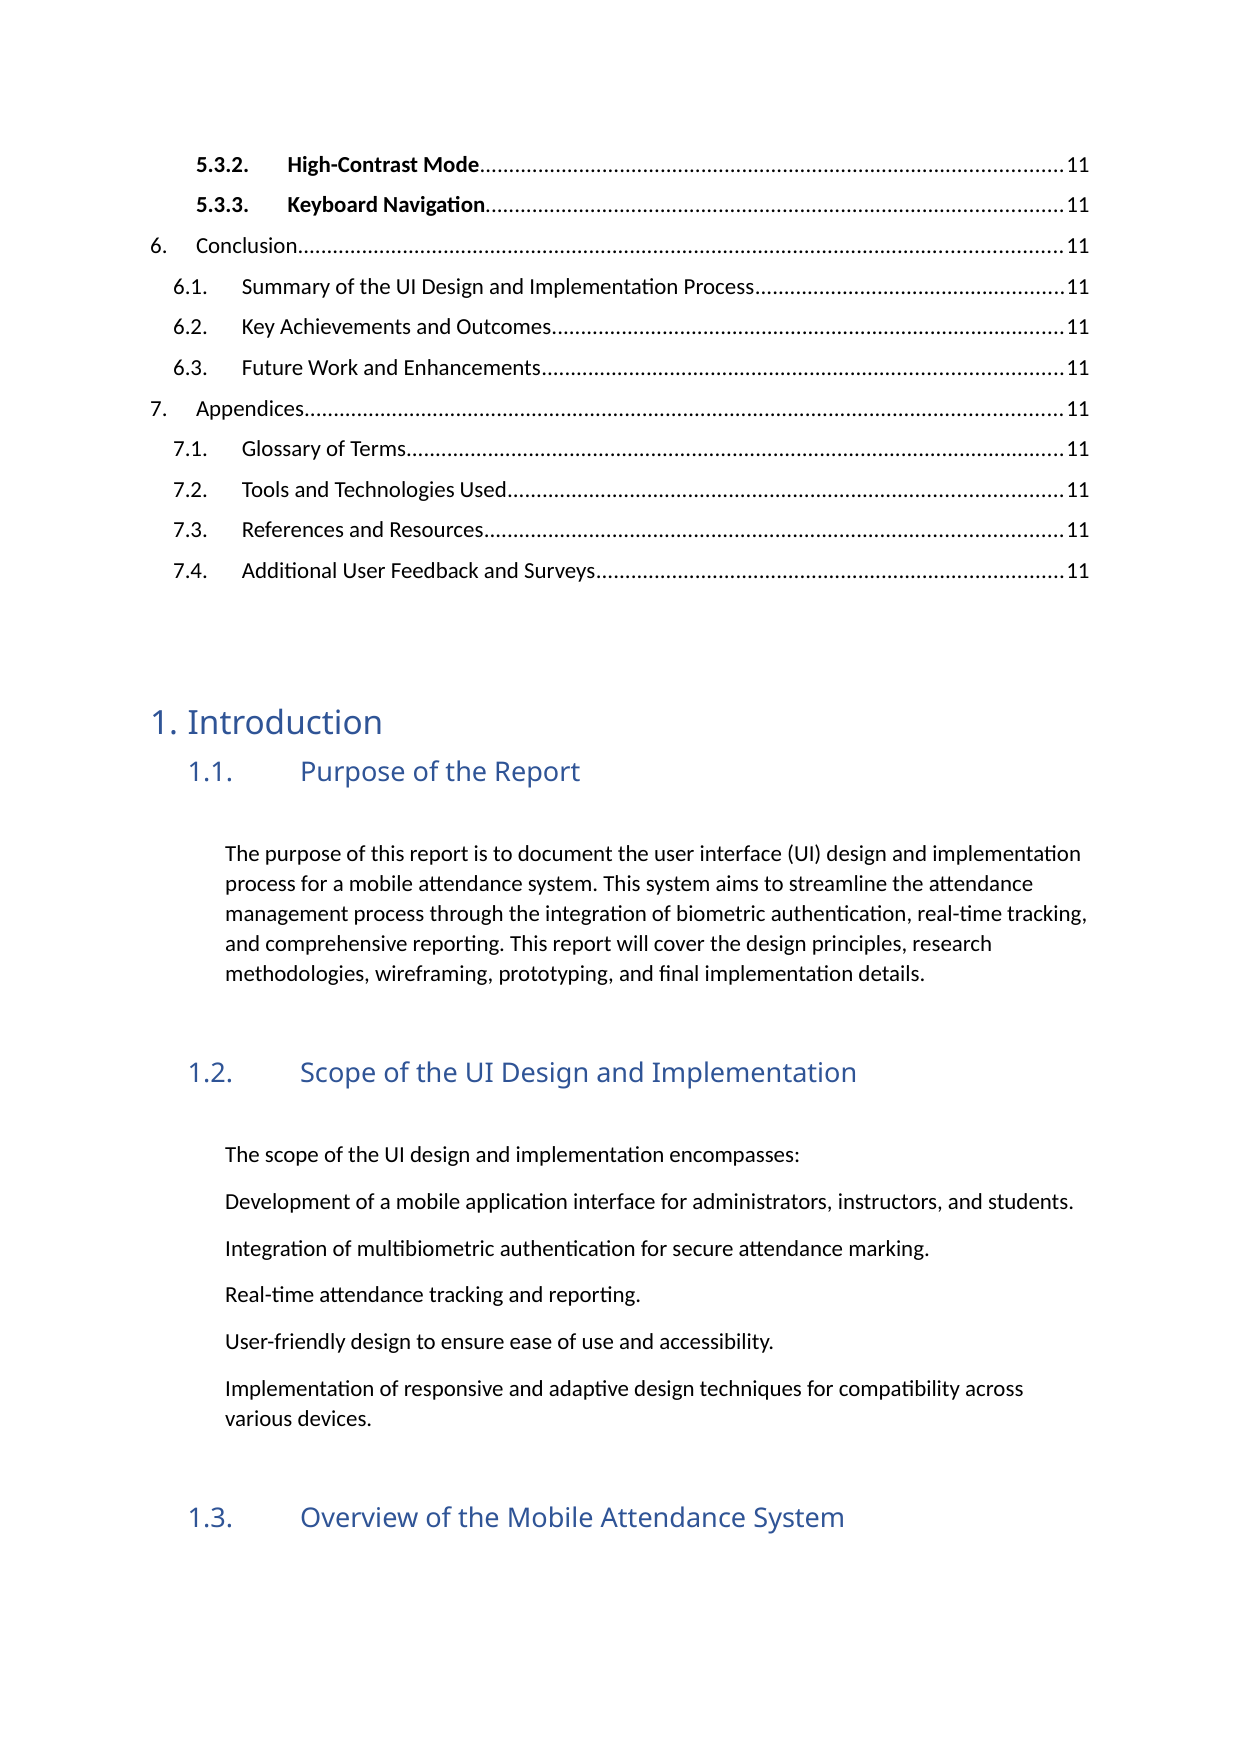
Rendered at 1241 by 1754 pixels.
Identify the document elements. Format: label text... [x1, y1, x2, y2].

text Real-time attendance tracking and reporting. [225, 1281, 1090, 1309]
text Development of a mobile application interface for administrators, instructors, and students. [225, 1187, 1090, 1215]
text Implementation of responsive and adaptive design techniques for compatibility across various devices. [225, 1374, 1090, 1433]
subtitle Introduction [150, 699, 1090, 744]
subtitle Overview of the Mobile Attendance System [187, 1498, 1090, 1535]
text User-friendly design to ensure ease of use and accessibility. [225, 1327, 1090, 1356]
text The purpose of this report is to document the user interface (UI) design and implementation process for a mobile attendance system. This system aims to streamline the attendance management process through the integration of biometric authentication, real-time tracking, and comprehensive reporting. This report will cover the design principles, research methodologies, wireframing, prototyping, and final implementation details. [225, 839, 1090, 988]
text The scope of the UI design and implementation encompasses: [225, 1140, 1090, 1168]
subtitle Purpose of the Report [187, 752, 1090, 789]
text Integration of multibiometric authentication for secure attendance marking. [225, 1234, 1090, 1262]
subtitle Scope of the UI Design and Implementation [187, 1053, 1090, 1090]
